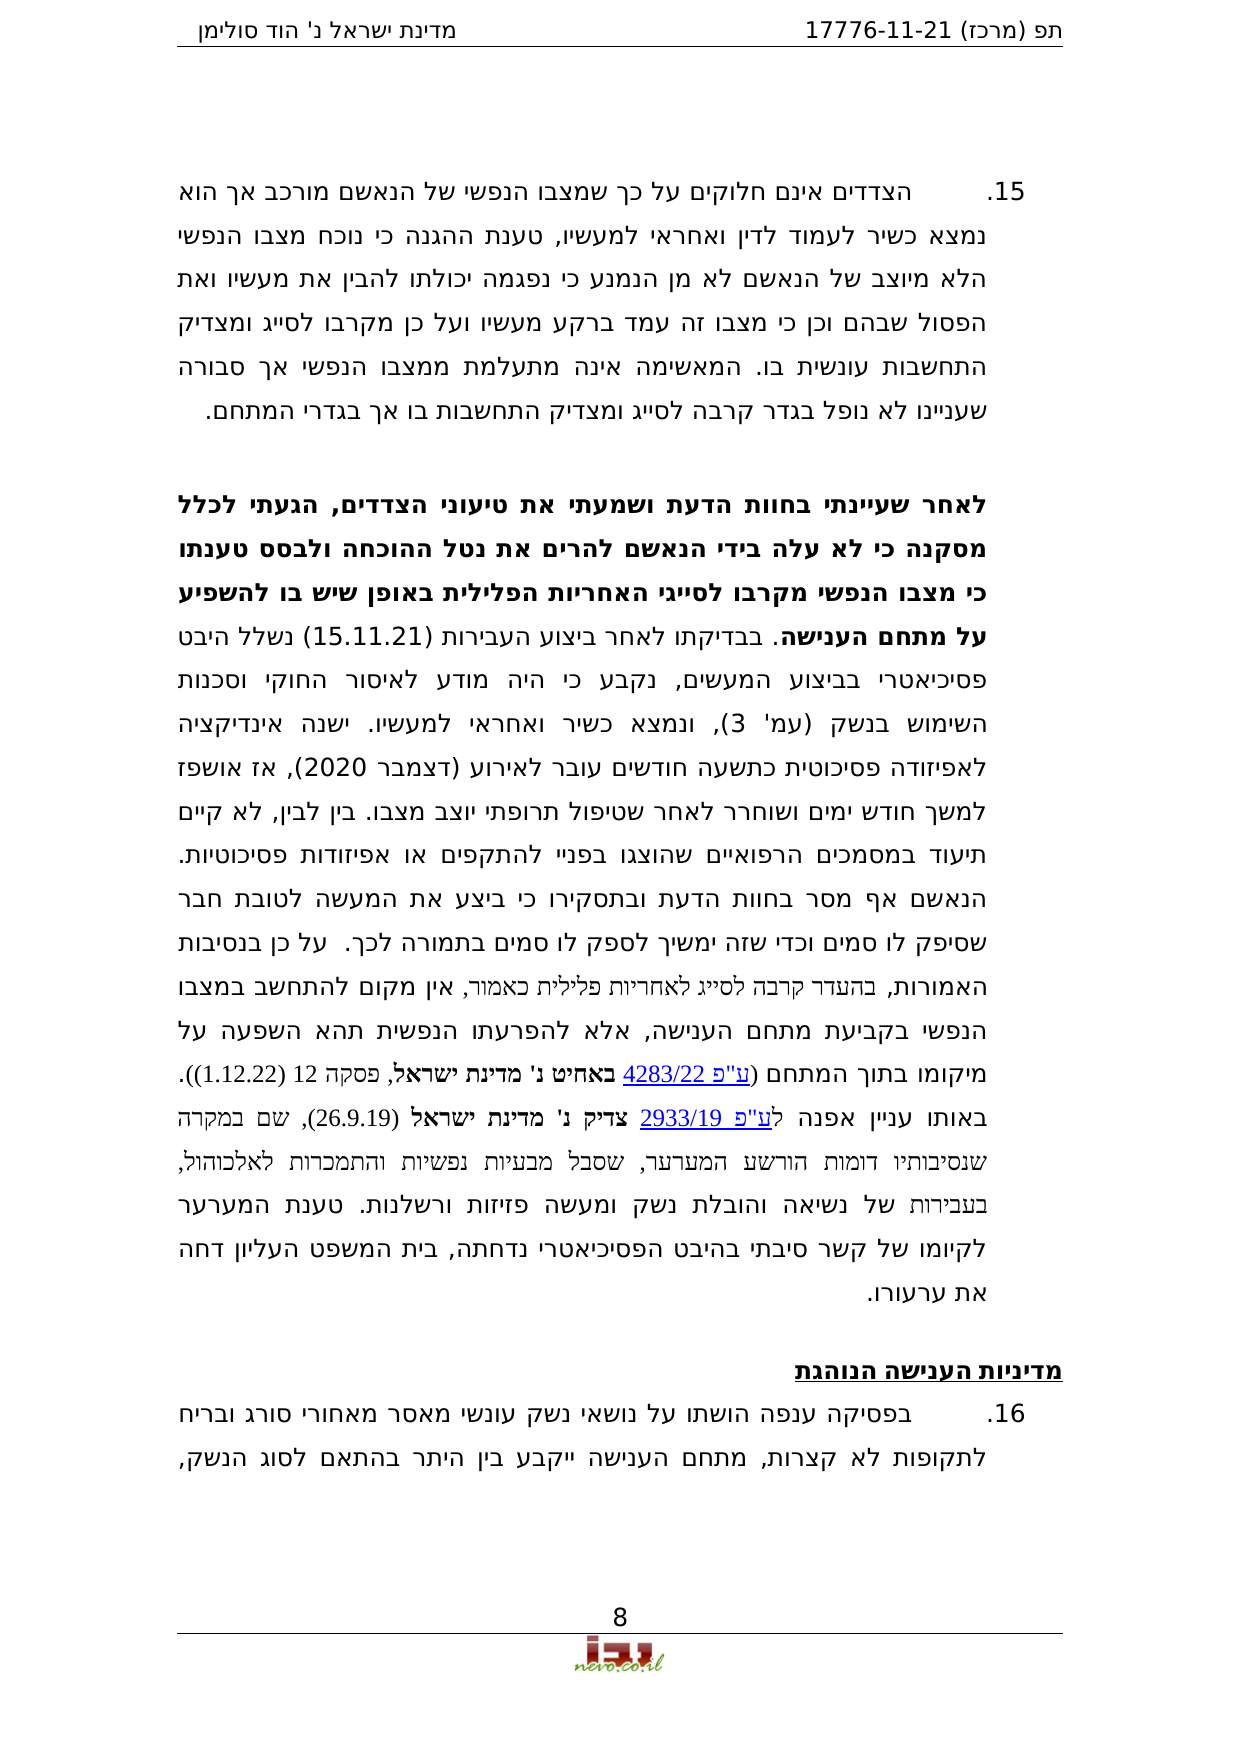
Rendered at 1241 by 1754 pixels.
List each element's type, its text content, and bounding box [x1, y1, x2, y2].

text מדיניות הענישה הנוהגת [177, 1356, 1063, 1385]
list הצדדים אינם חלוקים על כך שמצבו הנפשי של הנאשם מורכב אך הוא נמצא כשיר לעמוד לדין ואחראי למעשיו, טענת ההגנה כי נוכח מצבו הנפשי הלא מיוצב של הנאשם לא מן הנמנע כי נפגמה יכולתו להבין את מעשיו ואת הפסול שבהם וכן כי מצבו זה עמד ברקע מעשיו ועל כן מקרבו לסייג ומצדיק התחשבות עונשית בו. המאשימה אינה מתעלמת ממצבו הנפשי אך סבורה שעניינו לא נופל בגדר קרבה לסייג ומצדיק התחשבות בו אך בגדרי המתחם. [177, 177, 1026, 425]
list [177, 1399, 1026, 1472]
picture [574, 1635, 666, 1673]
list לאחר שעיינתי בחוות הדעת ושמעתי את טיעוני הצדדים, הגעתי לכלל מסקנה כי לא עלה בידי הנאשם להרים את נטל ההוכחה ולבסס טענתו כי מצבו הנפשי מקרבו לסייגי האחריות הפלילית באופן שיש בו להשפיע על מתחם הענישה. בבדיקתו לאחר ביצוע העבירות (15.11.21) נשלל היבט פסיכיאטרי בביצוע המעשים, נקבע כי היה מודע לאיסור החוקי וסכנות השימוש בנשק (עמ' 3), ונמצא כשיר ואחראי למעשיו. ישנה אינדיקציה לאפיזודה פסיכוטית כתשעה חודשים עובר לאירוע (דצמבר 2020), אז אושפז למשך חודש ימים ושוחרר לאחר שטיפול תרופתי יוצב מצבו. בין לבין, לא קיים תיעוד במסמכים הרפואיים שהוצגו בפניי להתקפים או אפיזודות פסיכוטיות. הנאשם אף מסר בחוות הדעת ובתסקירו כי ביצע את המעשה לטובת חבר שסיפק לו סמים וכדי שזה ימשיך לספק לו סמים בתמורה לכך. על כן בנסיבות האמורות, בהעדר קרבה לסייג לאחריות פלילית כאמור, אין מקום להתחשב במצבו הנפשי בקביעת מתחם הענישה, אלא להפרעתו הנפשית תהא השפעה על מיקומו בתוך המתחם (ע"פ 4283/22 באחיט נ' מדינת ישראל, פסקה 12 (1.12.22)). באותו עניין אפנה לע"פ 2933/19 צדיק נ' מדינת ישראל (26.9.19), שם במקרה שנסיבותיו דומות הורשע המערער, שסבל מבעיות נפשיות והתמכרות לאלכוהול, בעבירות של נשיאה והובלת נשק ומעשה פזיזות ורשלנות. טענת המערער לקיומו של קשר סיבתי בהיבט הפסיכיאטרי נדחתה, בית המשפט העליון דחה את ערעורו. [177, 491, 988, 1307]
